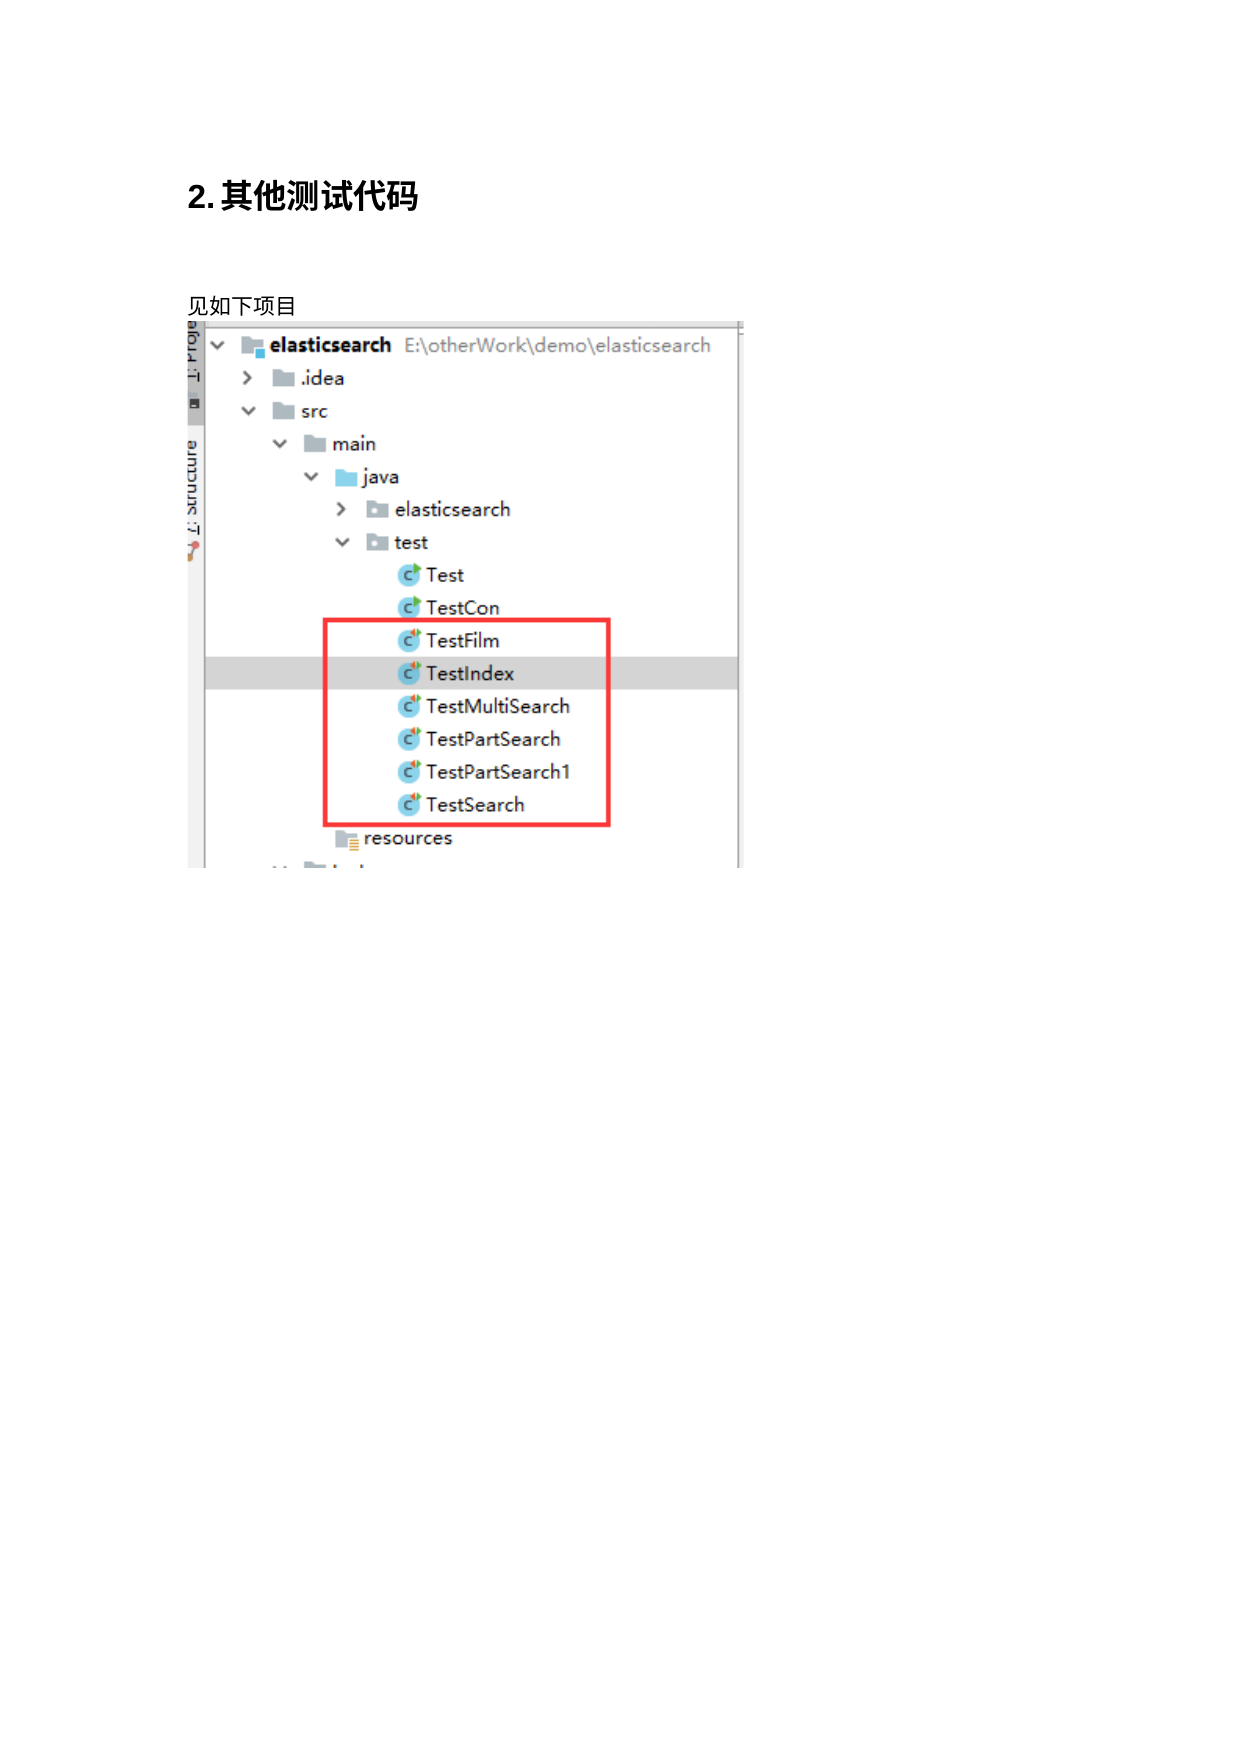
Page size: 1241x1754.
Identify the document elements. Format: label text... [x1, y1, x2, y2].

list 见如下项目 [187, 289, 1053, 321]
picture [187, 321, 744, 868]
subtitle 其他测试代码 [187, 162, 1053, 227]
